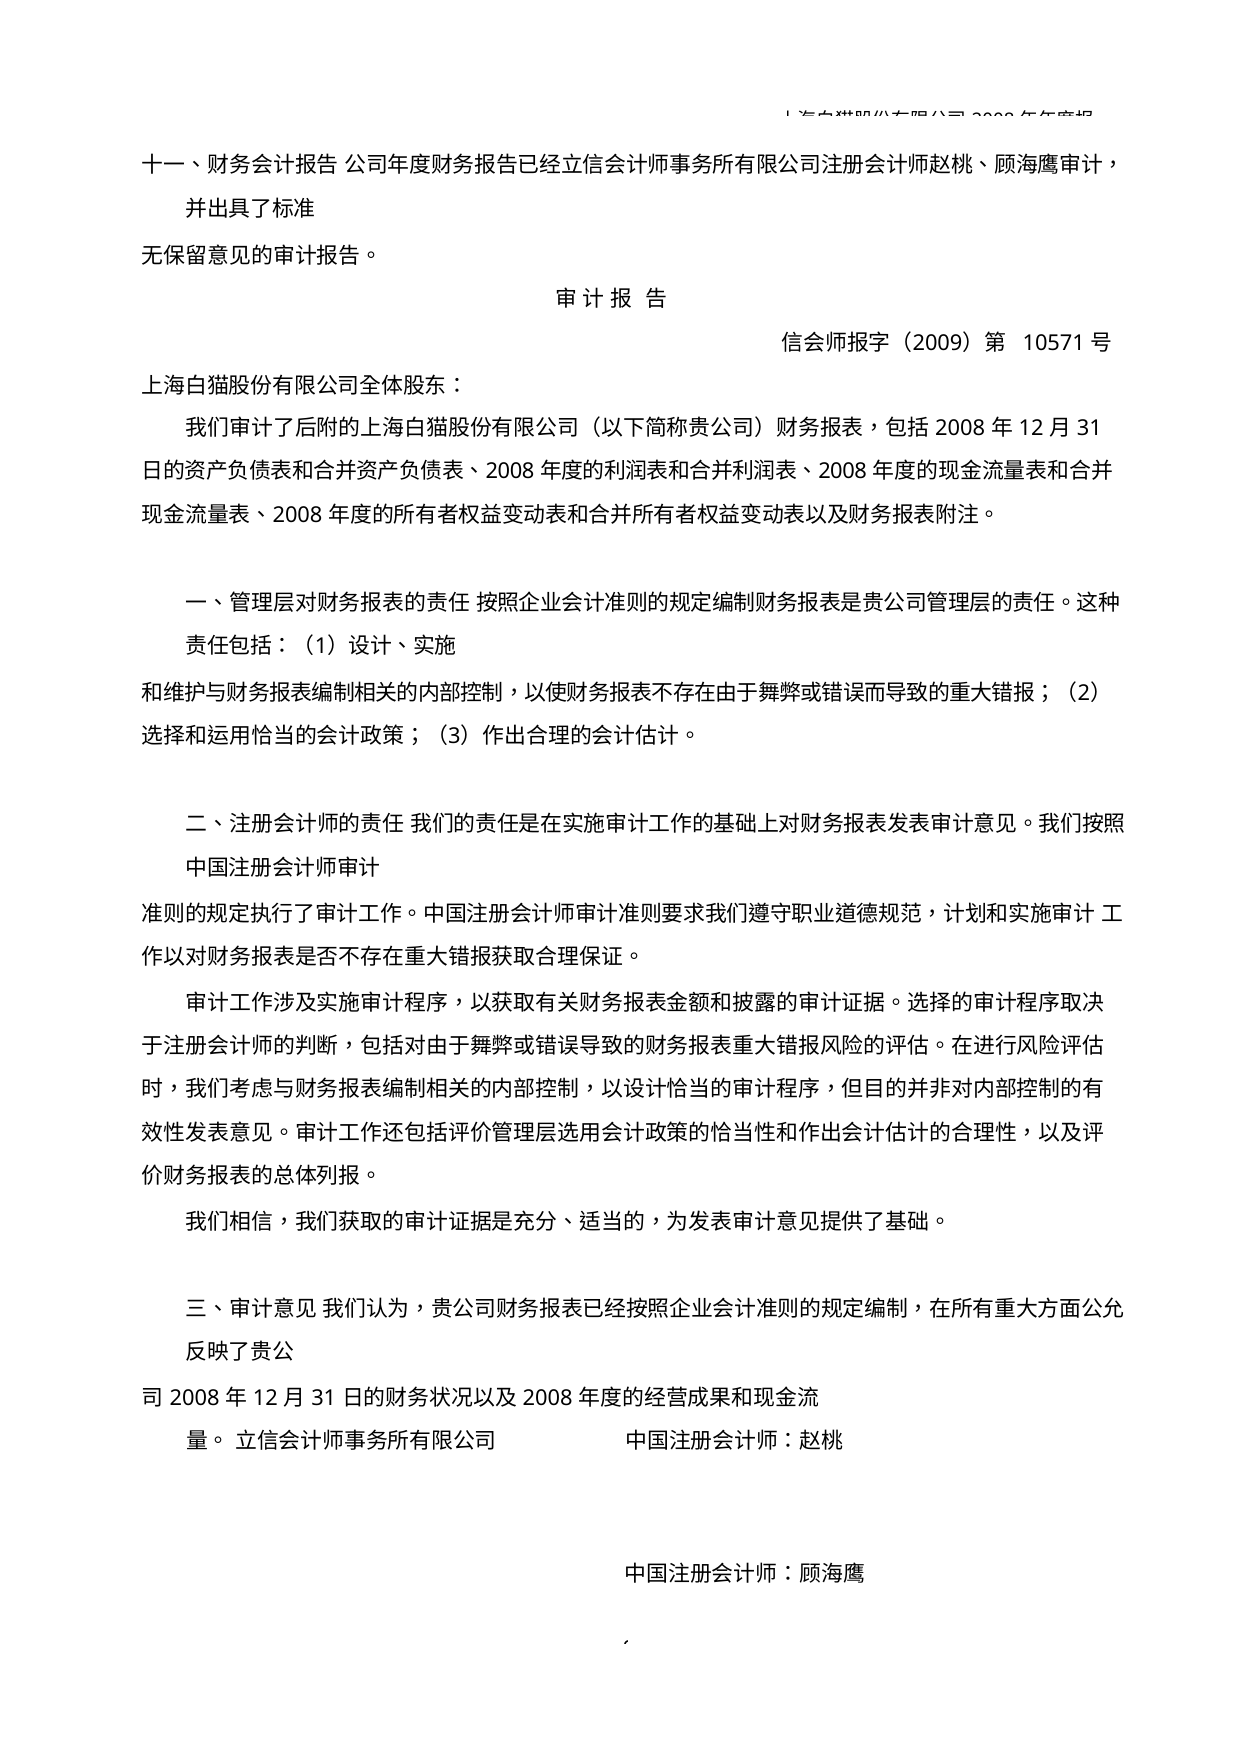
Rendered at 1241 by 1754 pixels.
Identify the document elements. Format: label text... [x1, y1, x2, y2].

text 十一、财务会计报告 公司年度财务报告已经立信会计师事务所有限公司注册会计师赵桃、顾海鹰审计，并出具了标准 [142, 148, 1128, 223]
text 我们相信，我们获取的审计证据是充分、适当的，为发表审计意见提供了基础。 [185, 1206, 1128, 1235]
text 一、管理层对财务报表的责任 按照企业会计准则的规定编制财务报表是贵公司管理层的责任。这种责任包括：（1）设计、实施 [185, 587, 1128, 660]
text 无保留意见的审计报告。 [142, 240, 1128, 270]
text 三、审计意见 我们认为，贵公司财务报表已经按照企业会计准则的规定编制，在所有重大方面公允反映了贵公 [185, 1293, 1128, 1366]
text 准则的规定执行了审计工作。中国注册会计师审计准则要求我们遵守职业道德规范，计划和实施审计 工作以对财务报表是否不存在重大错报获取合理保证。 [142, 898, 1128, 971]
text 信会师报字（2009）第 10571 号 [782, 327, 1128, 357]
text 我们审计了后附的上海白猫股份有限公司（以下简称贵公司）财务报表，包括 2008 年 12 月 31 日的资产负债表和合并资产负债表、2008 年度的利润表和合并利润表、2008 年度的现金流量表和合并 现金流量表、2008 年度的所有者权益变动表和合并所有者权益变动表以及财务报表附注。 [142, 412, 1128, 528]
text 审 计 报 告 [555, 283, 691, 312]
text 和维护与财务报表编制相关的内部控制，以使财务报表不存在由于舞弊或错误而导致的重大错报；（2） 选择和运用恰当的会计政策；（3）作出合理的会计估计。 [142, 676, 1128, 749]
text 上海白猫股份有限公司全体股东： [142, 370, 471, 399]
text 中国注册会计师：顾海鹰 [624, 1558, 1128, 1588]
text 审计工作涉及实施审计程序，以获取有关财务报表金额和披露的审计证据。选择的审计程序取决 于注册会计师的判断，包括对由于舞弊或错误导致的财务报表重大错报风险的评估。在进行风险评估 时，我们考虑与财务报表编制相关的内部控制，以设计恰当的审计程序，但目的并非对内部控制的有 效性发表意见。审计工作还包括评价管理层选用会计政策的恰当性和作出会计估计的合理性，以及评 价财务报表的总体列报。 [142, 987, 1106, 1189]
text 二、注册会计师的责任 我们的责任是在实施审计工作的基础上对财务报表发表审计意见。我们按照中国注册会计师审计 [185, 808, 1128, 881]
text 司 2008 年 12 月 31 日的财务状况以及 2008 年度的经营成果和现金流量。 立信会计师事务所有限公司 中国注册会计师：赵桃 [142, 1382, 846, 1455]
